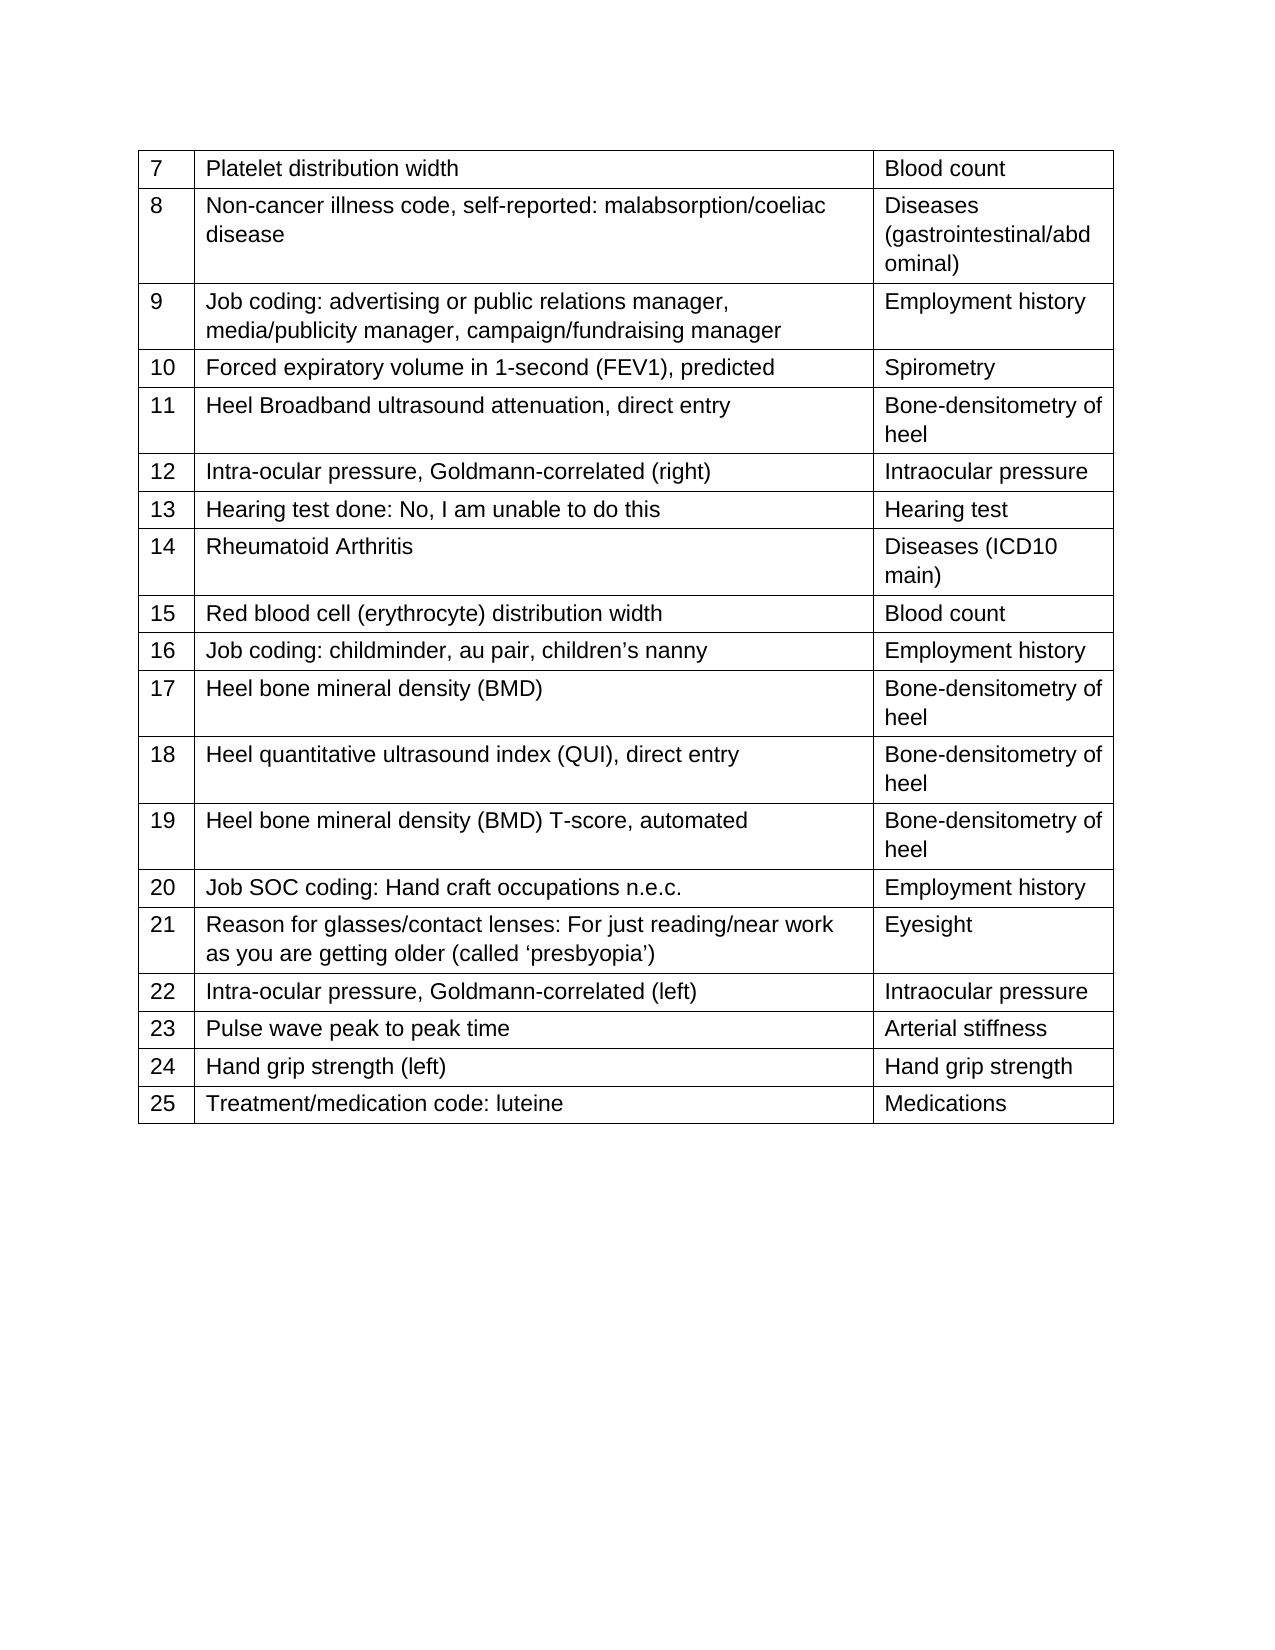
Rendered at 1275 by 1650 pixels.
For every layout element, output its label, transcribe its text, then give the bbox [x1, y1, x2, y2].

table_cell 12 [139, 454, 194, 491]
table_cell Heel bone mineral density (BMD) [195, 671, 873, 736]
table_cell 25 [139, 1087, 194, 1123]
table_cell 22 [139, 974, 194, 1011]
table_cell Non-cancer illness code, self-reported: malabsorption/coeliac disease [195, 189, 873, 283]
table_cell 23 [139, 1012, 194, 1048]
table_cell Heel Broadband ultrasound attenuation, direct entry [195, 388, 873, 453]
table_cell Medications [874, 1087, 1113, 1123]
table_cell Platelet distribution width [195, 151, 873, 187]
table_cell Reason for glasses/contact lenses: For just reading/near work as you are getting older (called ‘presbyopia’) [195, 908, 873, 973]
table_cell 7 [139, 151, 194, 187]
table_cell Intra-ocular pressure, Goldmann-correlated (right) [195, 454, 873, 491]
table_cell Hand grip strength (left) [195, 1049, 873, 1086]
table_cell Arterial stiffness [874, 1012, 1113, 1048]
table_cell 21 [139, 908, 194, 973]
table_cell Hand grip strength [874, 1049, 1113, 1086]
table_cell Intra-ocular pressure, Goldmann-correlated (left) [195, 974, 873, 1011]
table_cell 14 [139, 529, 194, 595]
table_cell 24 [139, 1049, 194, 1086]
table_cell Heel bone mineral density (BMD) T-score, automated [195, 804, 873, 869]
table_cell 19 [139, 804, 194, 869]
table_cell Hearing test done: No, I am unable to do this [195, 492, 873, 528]
table_cell Intraocular pressure [874, 454, 1113, 491]
table_cell 15 [139, 596, 194, 632]
table_cell 13 [139, 492, 194, 528]
table_cell Employment history [874, 633, 1113, 670]
table_cell 9 [139, 284, 194, 349]
table_cell Hearing test [874, 492, 1113, 528]
table_cell Job coding: advertising or public relations manager, media/publicity manager, campaign/fundraising manager [195, 284, 873, 349]
table_cell Bone-densitometry of heel [874, 671, 1113, 736]
table_cell Employment history [874, 870, 1113, 907]
table_cell Job coding: childminder, au pair, children’s nanny [195, 633, 873, 670]
table_cell Intraocular pressure [874, 974, 1113, 1011]
table_cell Rheumatoid Arthritis [195, 529, 873, 595]
table_cell 18 [139, 737, 194, 803]
table_cell Blood count [874, 596, 1113, 632]
table_cell Forced expiratory volume in 1-second (FEV1), predicted [195, 350, 873, 387]
table_cell Diseases (ICD10 main) [874, 529, 1113, 595]
table_cell Red blood cell (erythrocyte) distribution width [195, 596, 873, 632]
table_cell Job SOC coding: Hand craft occupations n.e.c. [195, 870, 873, 907]
table_cell Blood count [874, 151, 1113, 187]
table_cell 20 [139, 870, 194, 907]
table_cell 11 [139, 388, 194, 453]
table_cell Bone-densitometry of heel [874, 737, 1113, 803]
table_cell Pulse wave peak to peak time [195, 1012, 873, 1048]
table_cell 17 [139, 671, 194, 736]
table_cell Treatment/medication code: luteine [195, 1087, 873, 1123]
table_cell Bone-densitometry of heel [874, 804, 1113, 869]
table_cell Heel quantitative ultrasound index (QUI), direct entry [195, 737, 873, 803]
table_cell Bone-densitometry of heel [874, 388, 1113, 453]
table_cell Employment history [874, 284, 1113, 349]
table_cell 16 [139, 633, 194, 670]
table_cell Eyesight [874, 908, 1113, 973]
table_cell 10 [139, 350, 194, 387]
table_cell Spirometry [874, 350, 1113, 387]
table_cell 8 [139, 189, 194, 283]
table_cell Diseases (gastrointestinal/abdominal) [874, 189, 1113, 283]
